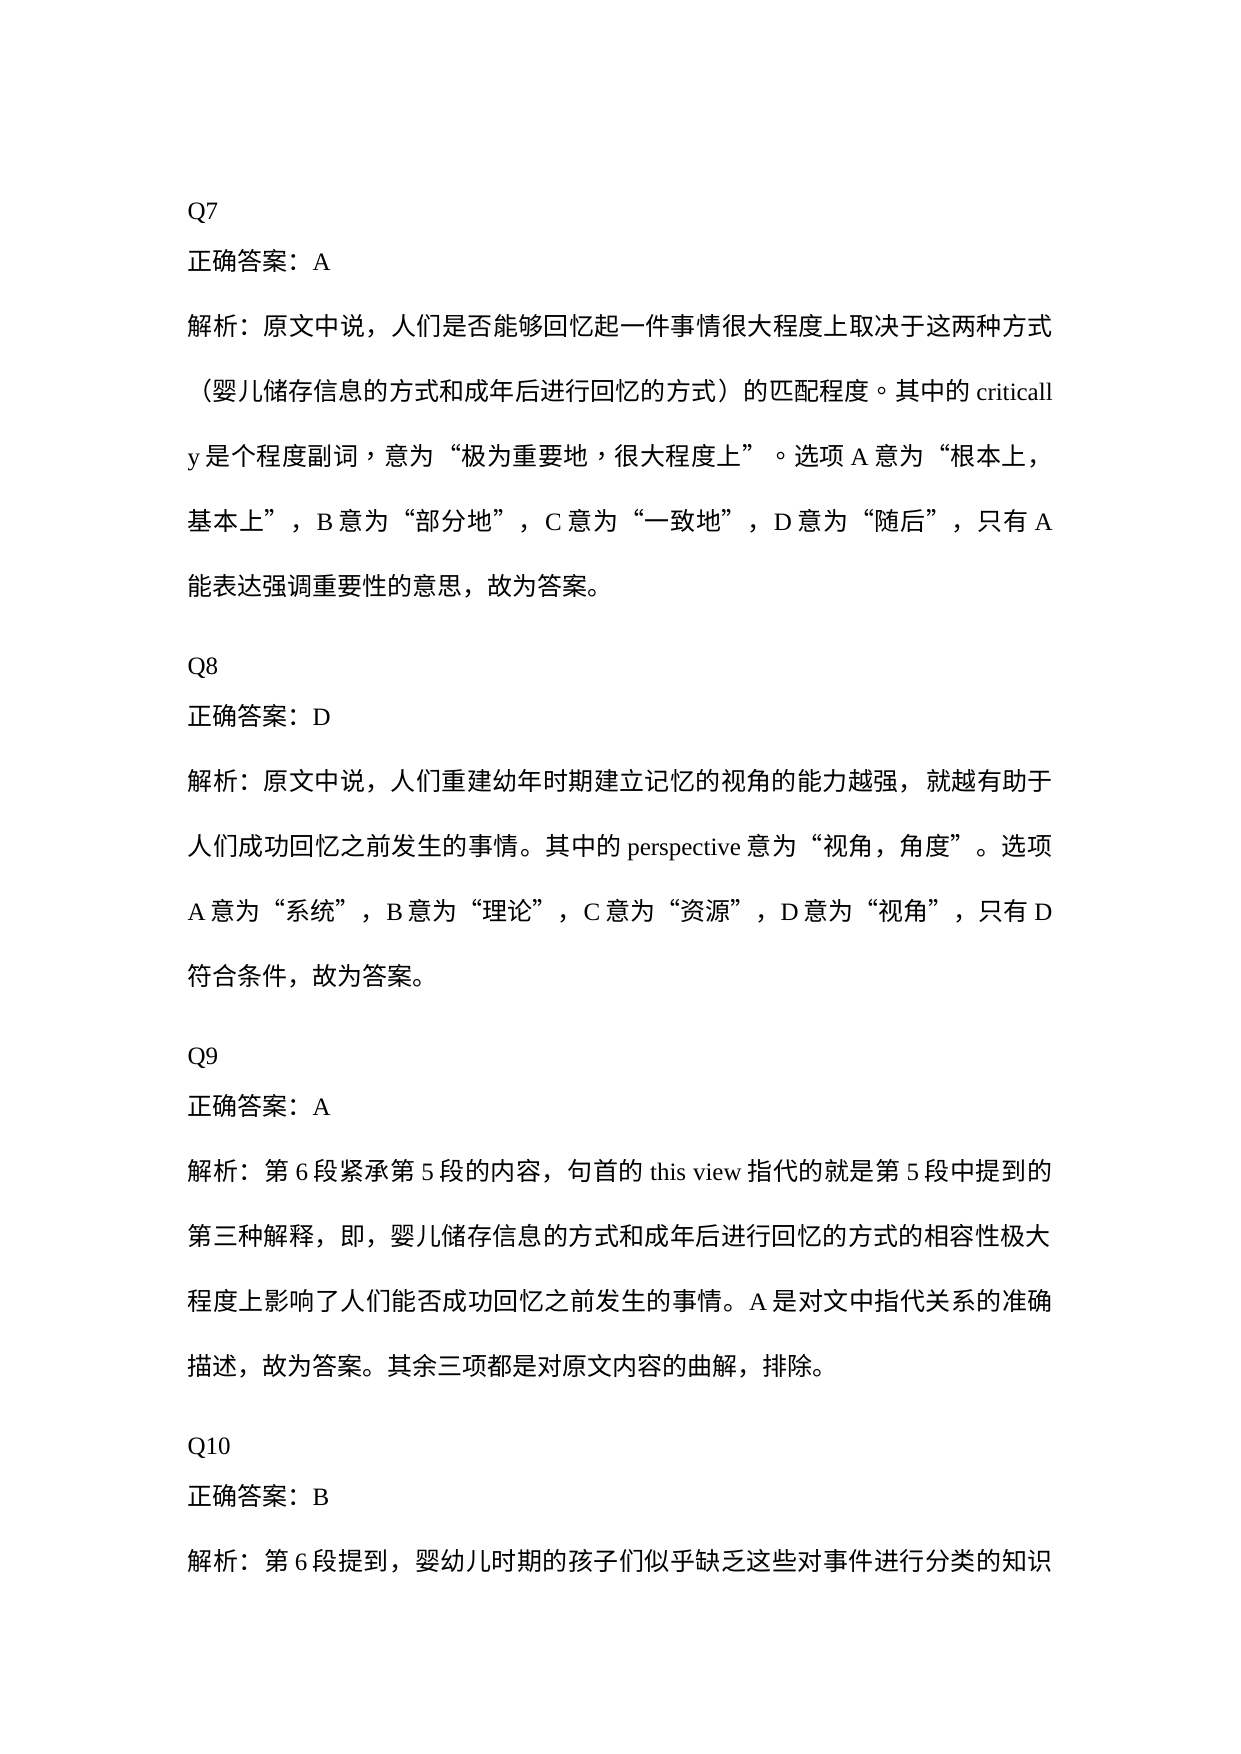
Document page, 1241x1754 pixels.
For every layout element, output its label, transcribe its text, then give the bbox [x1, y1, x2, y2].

text Q8 [187, 649, 1053, 682]
text 正确答案：B [187, 1462, 1053, 1527]
text 解析：原文中说，人们重建幼年时期建立记忆的视角的能力越强，就越有助于人们成功回忆之前发生的事情。其中的perspective意为“视角，角度”。选项A意为“系统”，B意为“理论”，C意为“资源”，D意为“视角”，只有D符合条件，故为答案。 [187, 747, 1053, 1007]
text Q9 [187, 1039, 1053, 1072]
text 正确答案：A [187, 1072, 1053, 1137]
text 正确答案：D [187, 682, 1053, 747]
text 解析：原文中说，人们是否能够回忆起一件事情很大程度上取决于这两种方式（婴儿储存信息的方式和成年后进行回忆的方式）的匹配程度。其中的critically是个程度副词，意为“极为重要地，很大程度上”。选项A意为“根本上，基本上”，B意为“部分地”，C意为“一致地”，D意为“随后”，只有A能表达强调重要性的意思，故为答案。 [187, 292, 1053, 617]
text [187, 1527, 1053, 1592]
text 解析：第6段紧承第5段的内容，句首的this view指代的就是第5段中提到的第三种解释，即，婴儿储存信息的方式和成年后进行回忆的方式的相容性极大程度上影响了人们能否成功回忆之前发生的事情。A是对文中指代关系的准确描述，故为答案。其余三项都是对原文内容的曲解，排除。 [187, 1137, 1053, 1397]
text 正确答案：A [187, 227, 1053, 292]
text Q7 [187, 194, 1053, 227]
text Q10 [187, 1429, 1053, 1462]
